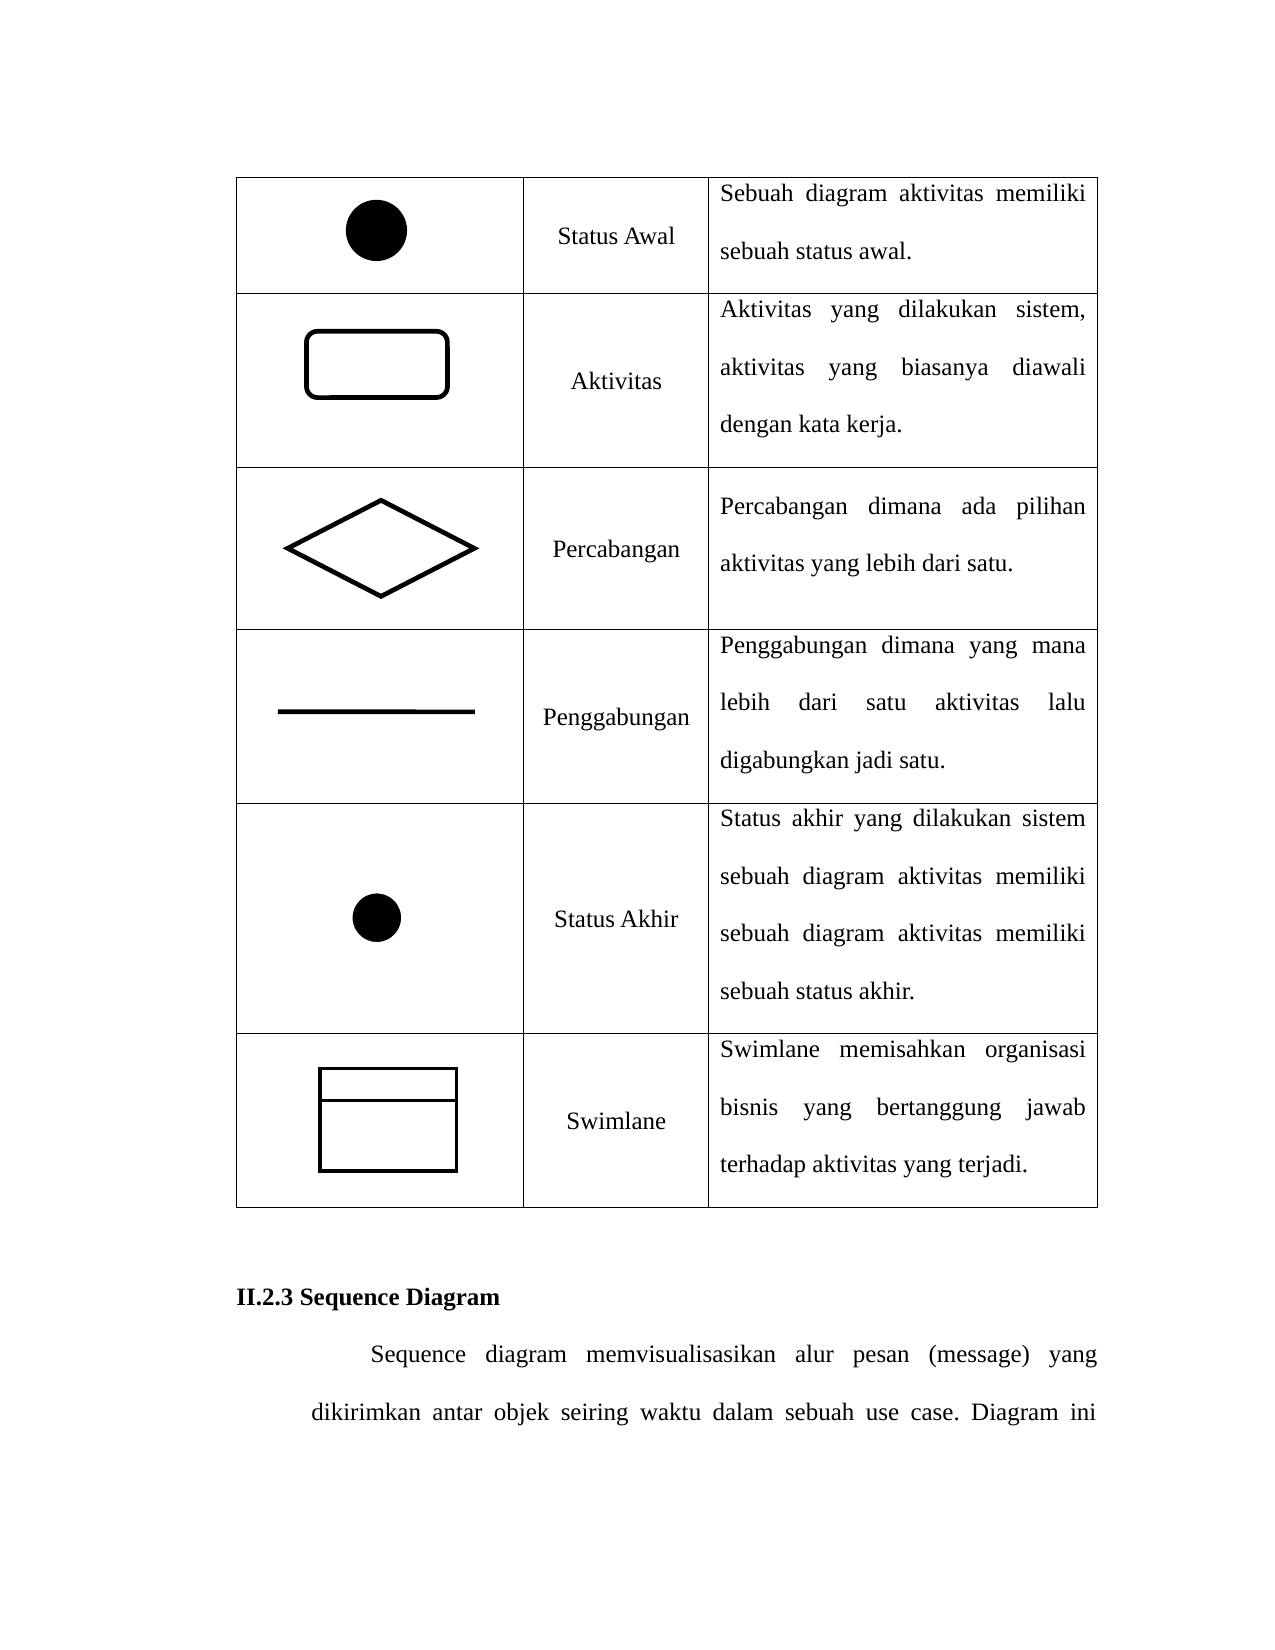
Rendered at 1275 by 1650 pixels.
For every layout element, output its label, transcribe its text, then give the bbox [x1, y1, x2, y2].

table_cell Status akhir yang dilakukan sistem sebuah diagram aktivitas memiliki sebuah diagram aktivitas memiliki sebuah status akhir. [709, 804, 1097, 1033]
table_cell Swimlane [524, 1034, 708, 1207]
table_cell [237, 468, 523, 629]
table_cell Aktivitas [524, 294, 708, 467]
table_cell Sebuah diagram aktivitas memiliki sebuah status awal. [709, 178, 1097, 293]
table_cell [237, 630, 523, 802]
table_cell Percabangan dimana ada pilihan aktivitas yang lebih dari satu. [709, 468, 1097, 629]
table_cell Status Awal [524, 178, 708, 293]
table_cell Swimlane memisahkan organisasi bisnis yang bertanggung jawab terhadap aktivitas yang terjadi. [709, 1034, 1097, 1207]
table_cell Penggabungan [524, 630, 708, 802]
table_cell [237, 1034, 523, 1207]
table_cell Status Akhir [524, 804, 708, 1033]
table_cell Percabangan [524, 468, 708, 629]
table_cell Aktivitas yang dilakukan sistem, aktivitas yang biasanya diawali dengan kata kerja. [709, 294, 1097, 467]
subtitle Sequence Diagram [236, 1282, 1098, 1311]
table_cell [237, 294, 523, 467]
table_cell [237, 804, 523, 1033]
table_cell Penggabungan dimana yang mana lebih dari satu aktivitas lalu digabungkan jadi satu. [709, 630, 1097, 802]
table_cell [237, 178, 523, 293]
